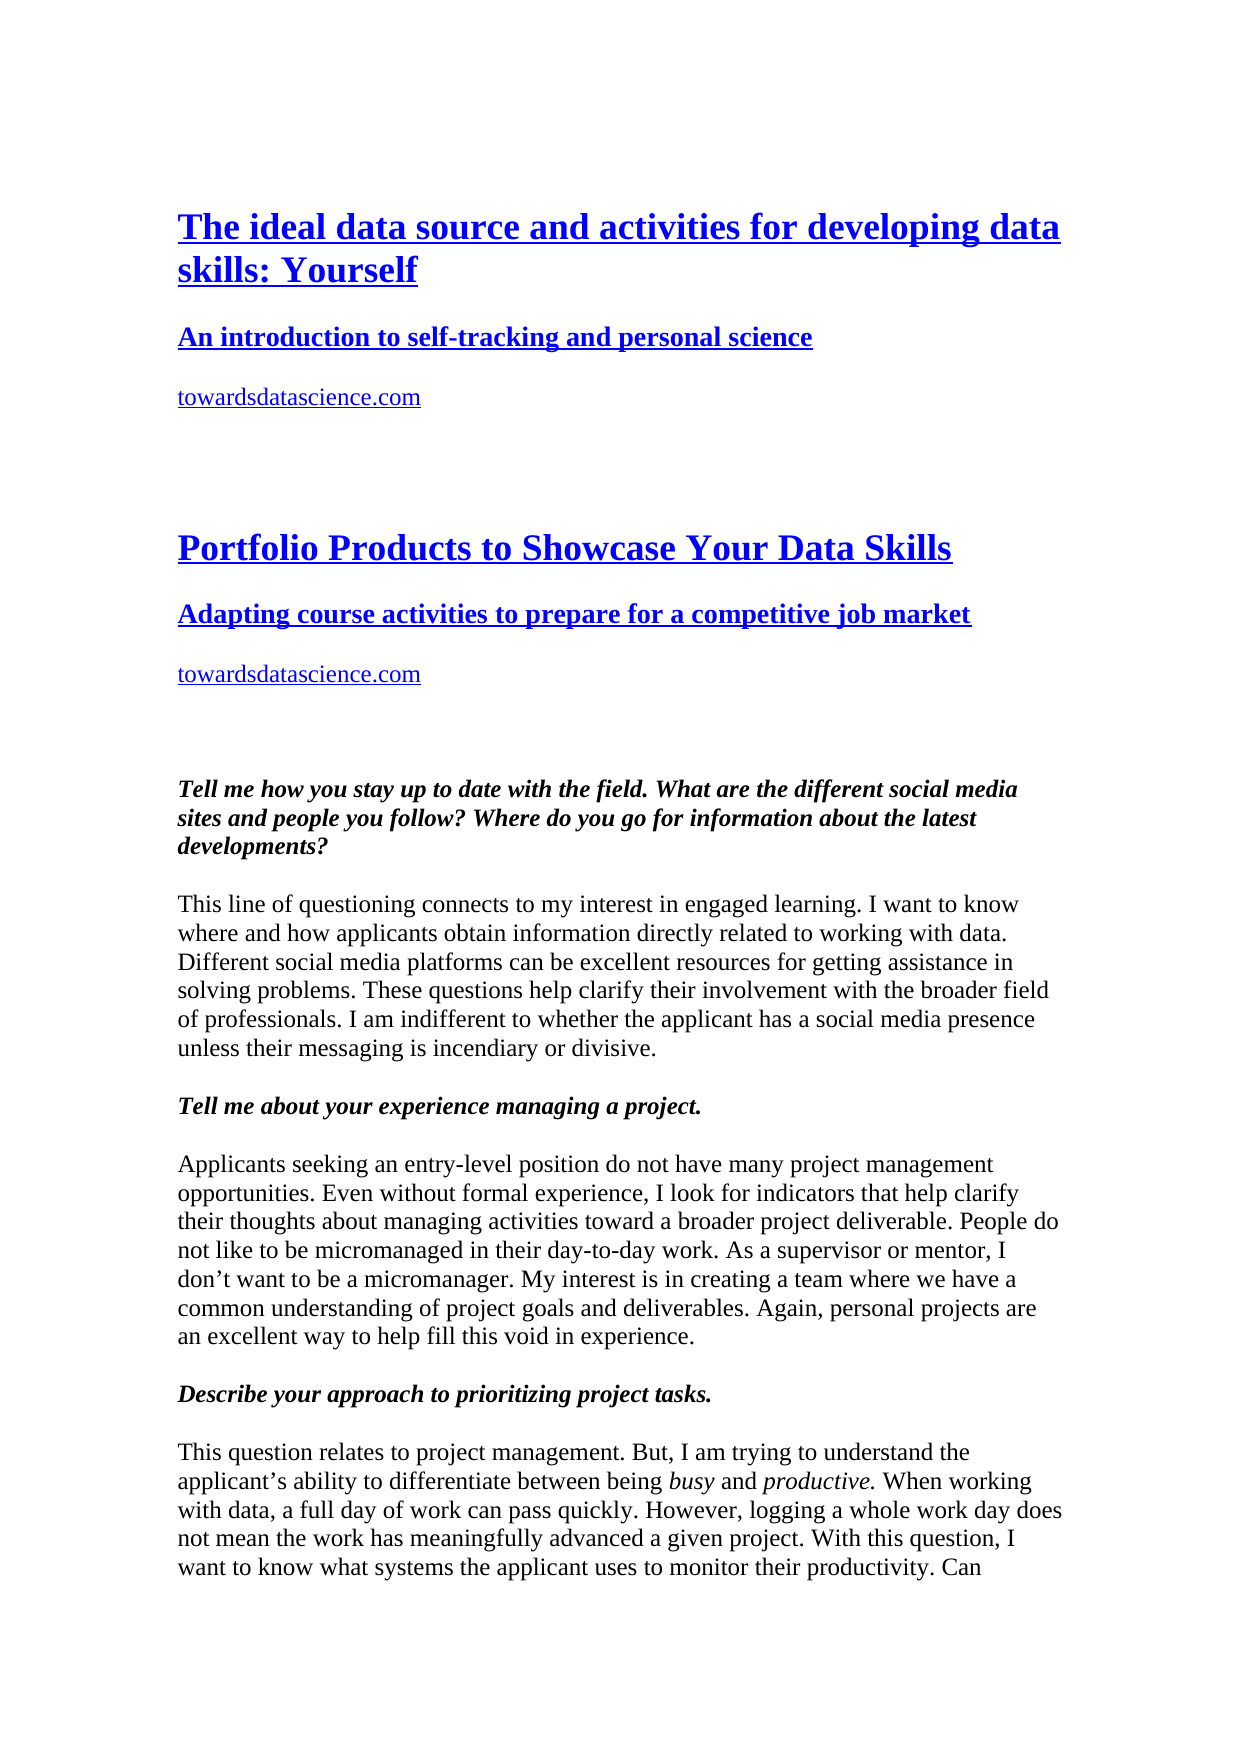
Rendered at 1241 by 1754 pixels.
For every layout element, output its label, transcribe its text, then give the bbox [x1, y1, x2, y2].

text Portfolio Products to Showcase Your Data Skills [177, 525, 1063, 568]
text An introduction to self-tracking and personal science [177, 320, 1063, 353]
text towardsdatascience.com [177, 659, 1063, 687]
text Tell me about your experience managing a project. [177, 1091, 1063, 1120]
text Applicants seeking an entry-level position do not have many project management opportunities. Even without formal experience, I look for indicators that help clarify their thoughts about managing activities toward a broader project deliverable. People do not like to be micromanaged in their day-to-day work. As a supervisor or mentor, I don’t want to be a micromanager. My interest is in creating a team where we have a common understanding of project goals and deliverables. Again, personal projects are an excellent way to help fill this void in experience. [177, 1149, 1063, 1350]
text Adapting course activities to prepare for a competitive job market [177, 597, 1063, 629]
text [177, 1437, 1063, 1581]
text This line of questioning connects to my interest in engaged learning. I want to know where and how applicants obtain information directly related to working with data. Different social media platforms can be excellent resources for getting assistance in solving problems. These questions help clarify their involvement with the broader field of professionals. I am indifferent to whether the applicant has a social media presence unless their messaging is incendiary or divisive. [177, 889, 1063, 1062]
text Describe your approach to prioritizing project tasks. [177, 1379, 1063, 1408]
text Tell me how you stay up to date with the field. What are the different social media sites and people you follow? Where do you go for information about the latest developments? [177, 774, 1063, 860]
text The ideal data source and activities for developing data skills: Yourself [177, 205, 1063, 291]
text towardsdatascience.com [177, 382, 1063, 411]
